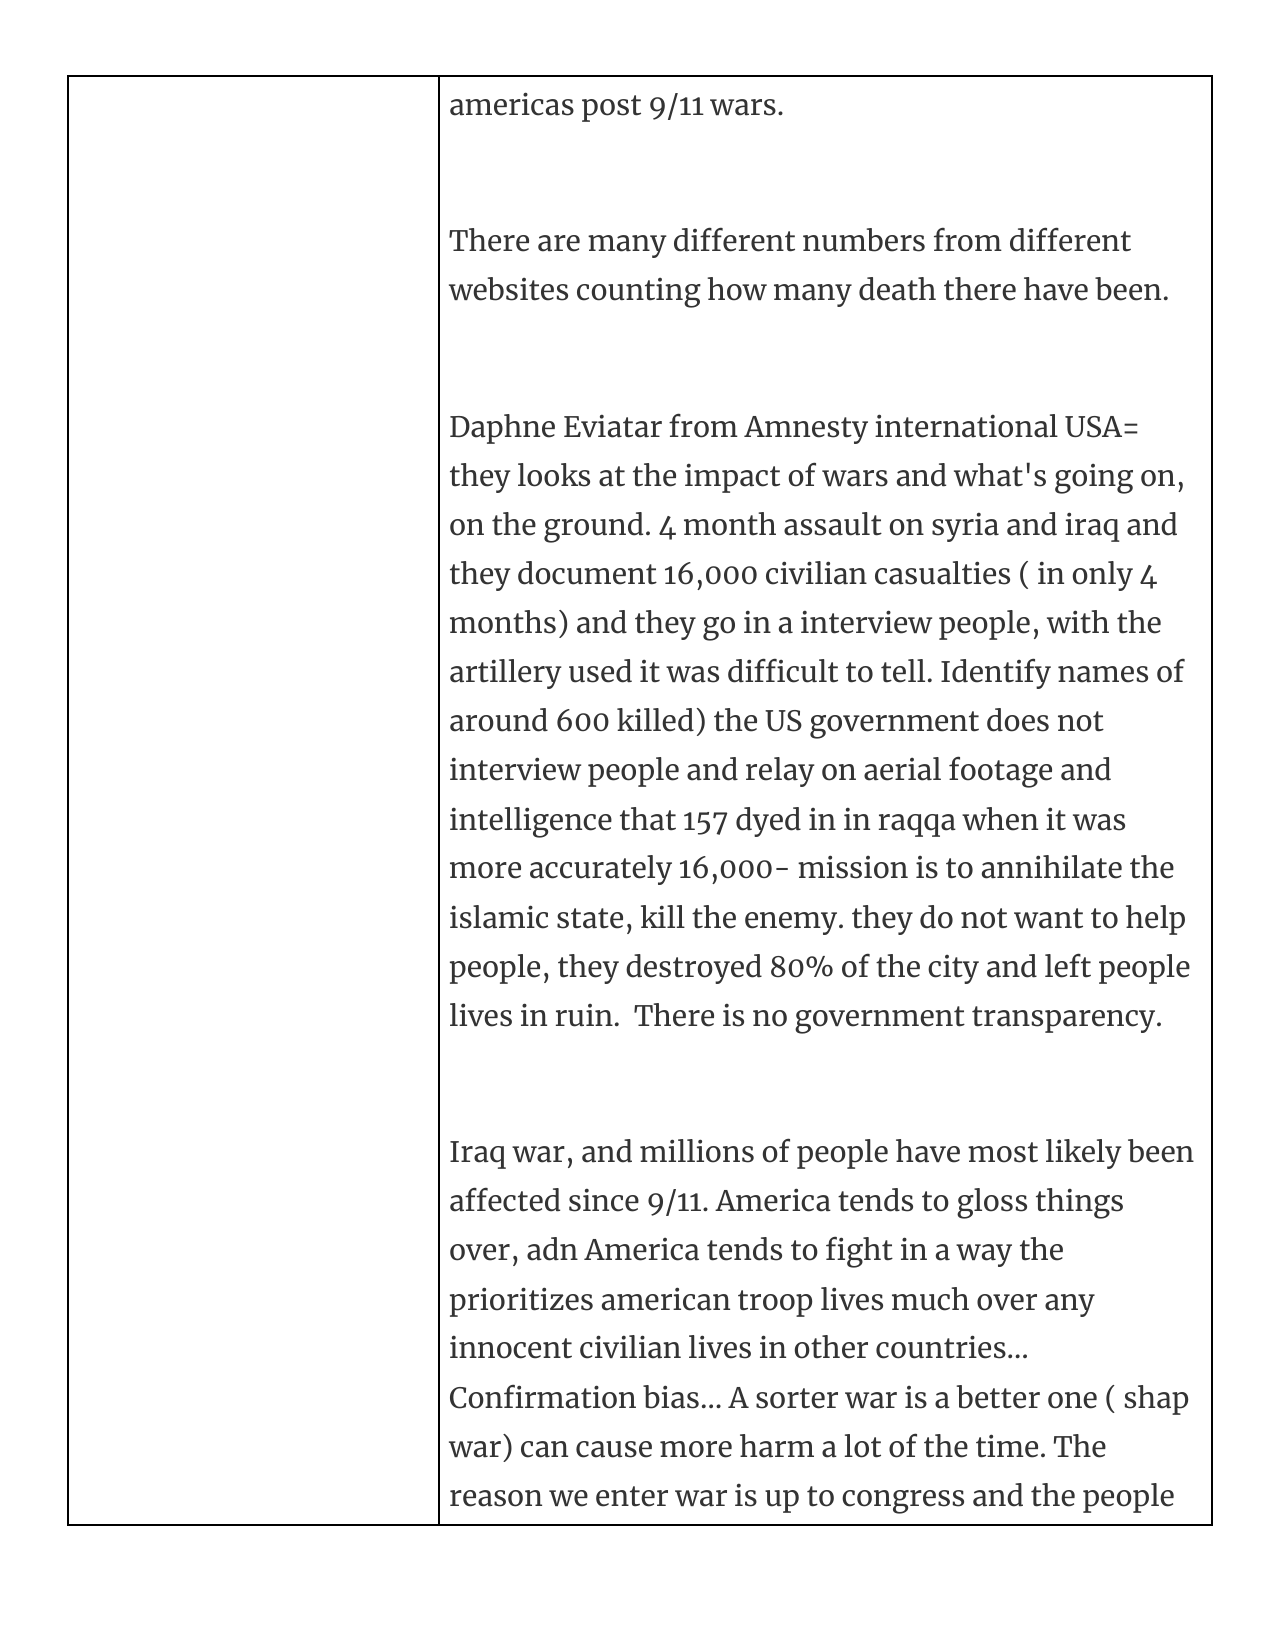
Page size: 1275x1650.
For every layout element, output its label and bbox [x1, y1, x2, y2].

table_cell [69, 77, 438, 1524]
table_cell [440, 77, 1211, 1524]
